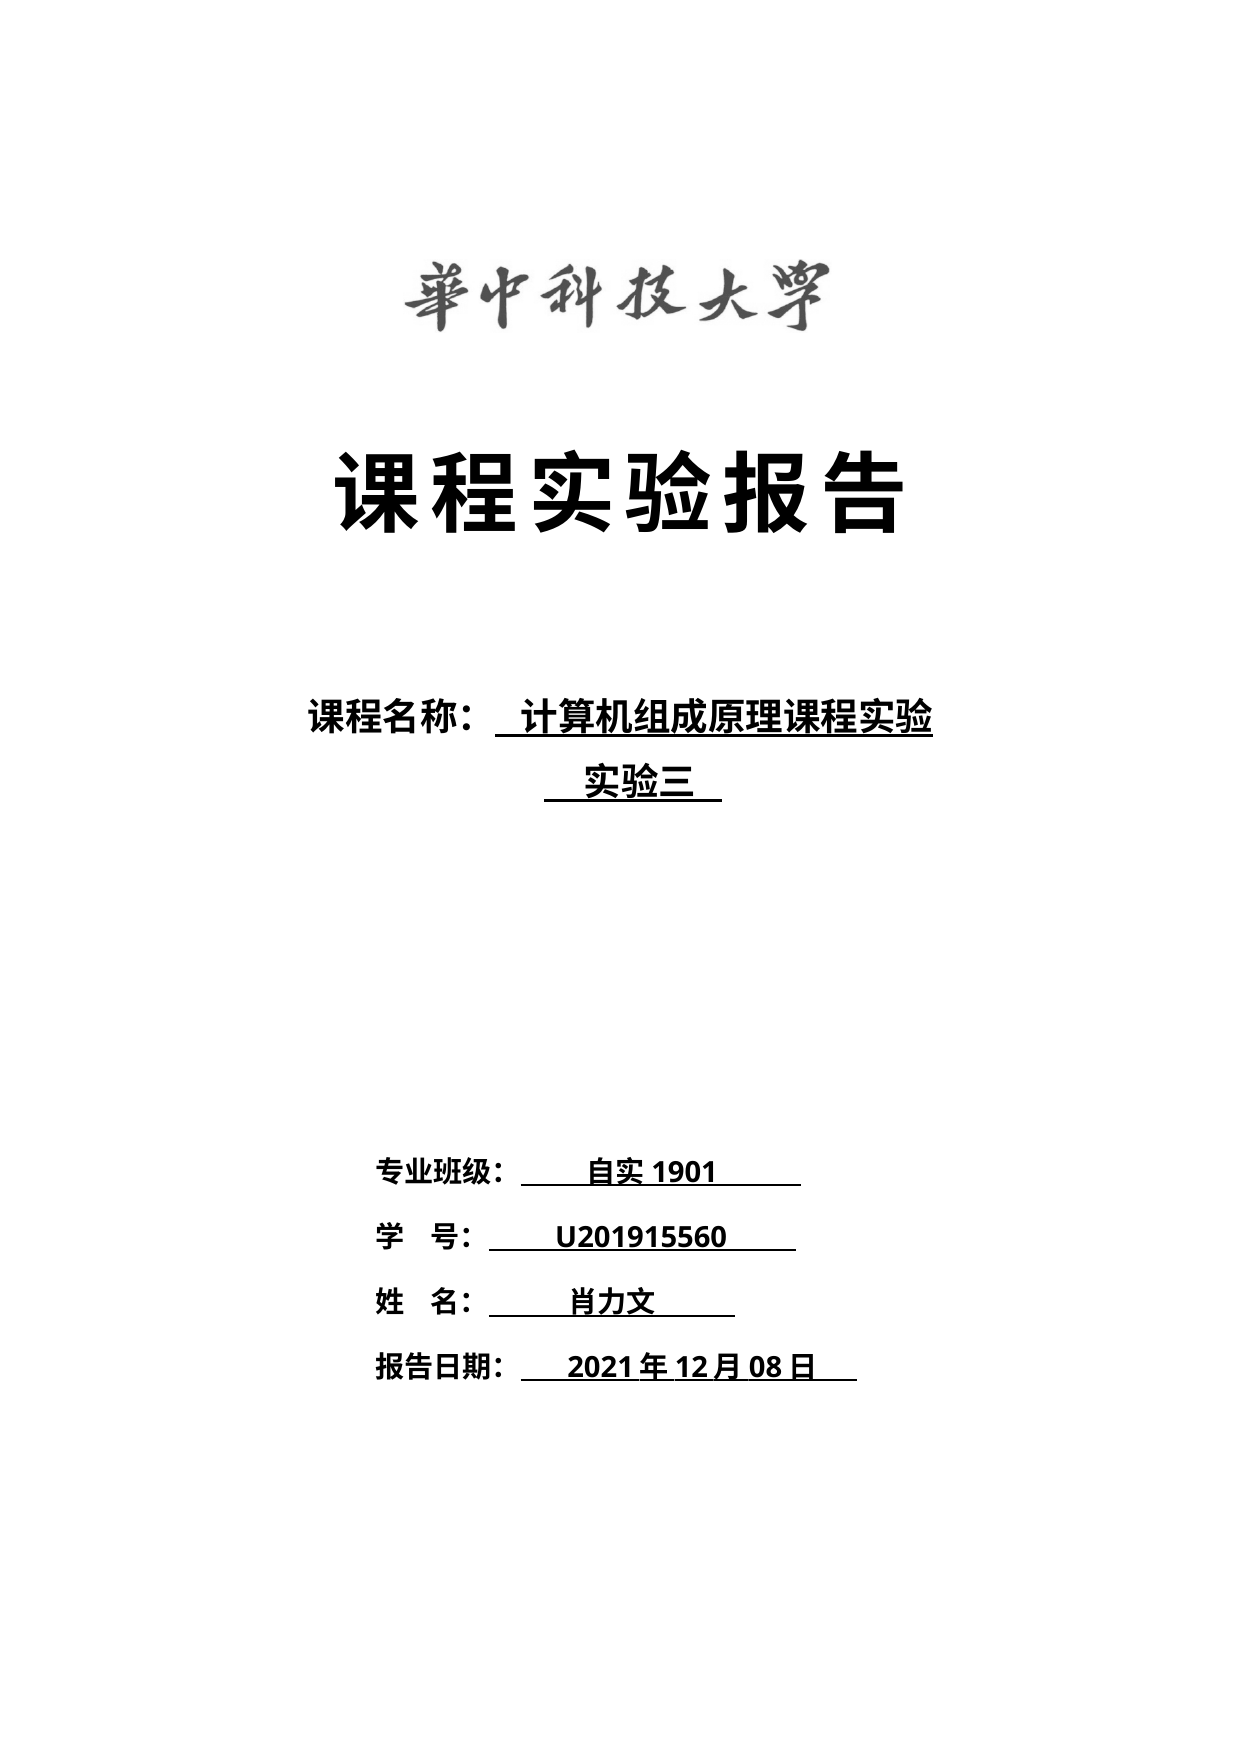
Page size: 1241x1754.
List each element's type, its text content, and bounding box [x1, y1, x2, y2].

text 学 号： U201915560 [187, 1202, 1053, 1267]
text 课 程 实 验 报 告 [187, 422, 1053, 552]
text 姓 名： 肖力文 [187, 1267, 1053, 1332]
text 专业班级： 自实1901 [187, 1137, 1053, 1202]
text 实验三 [187, 747, 1053, 812]
text 报告日期： 2021年12月08日 [187, 1332, 1053, 1397]
text 课程名称： 计算机组成原理课程实验 [187, 682, 1053, 747]
